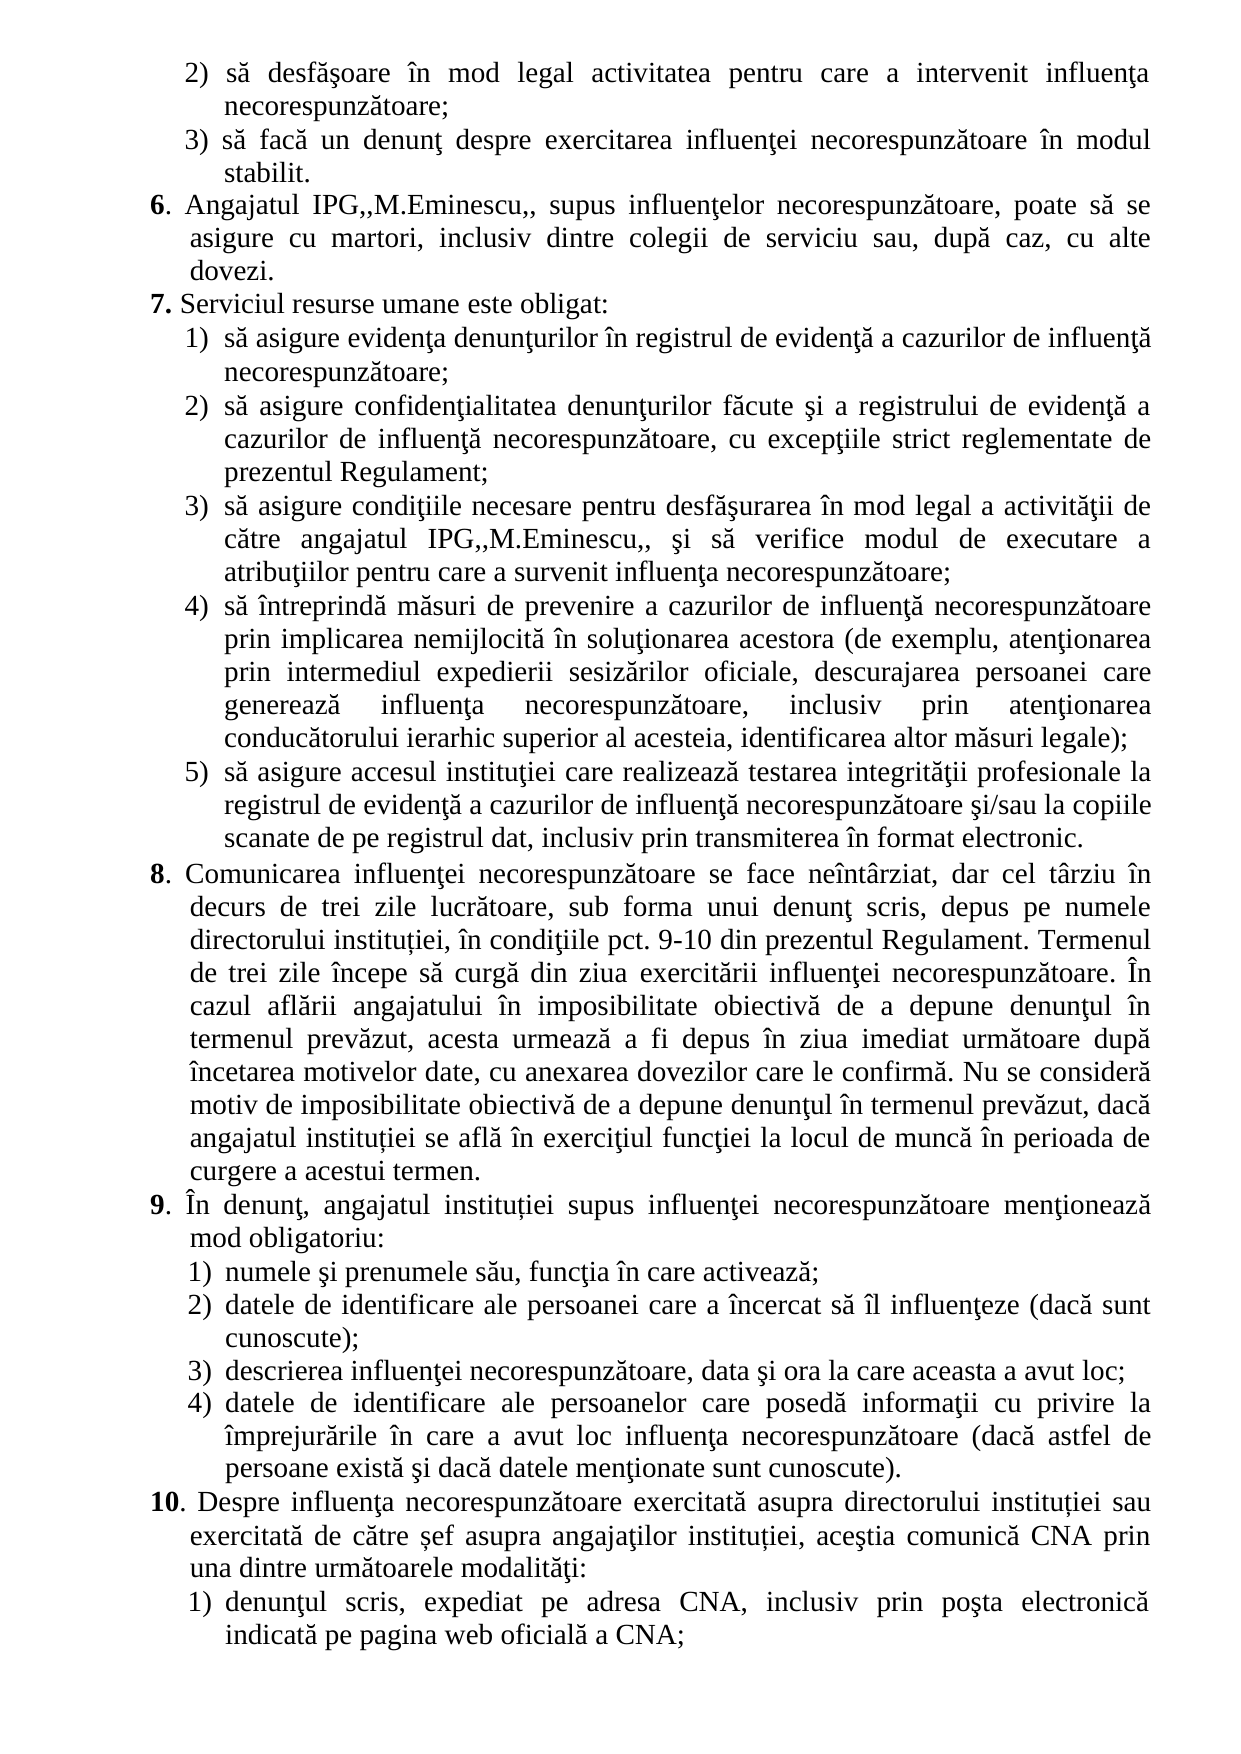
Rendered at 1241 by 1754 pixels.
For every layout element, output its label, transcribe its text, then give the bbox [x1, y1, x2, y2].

list să asigure evidenţa denunţurilor în registrul de evidenţă a cazurilor de influenţă necorespunzătoare; [184, 321, 1152, 387]
text 6. Angajatul IPG,,M.Eminescu,, supus influenţelor necorespunzătoare, poate să se asigure cu martori, inclusiv dintre colegii de serviciu sau, după caz, cu alte dovezi. [150, 189, 1152, 286]
text 8. Comunicarea influenţei necorespunzătoare se face neîntârziat, dar cel târziu în decurs de trei zile lucrătoare, sub forma unui denunţ scris, depus pe numele directorului instituției, în condiţiile pct. 9-10 din prezentul Regulament. Termenul de trei zile începe să curgă din ziua exercitării influenţei necorespunzătoare. În cazul aflării angajatului în imposibilitate obiectivă de a depune denunţul în termenul prevăzut, acesta urmează a fi depus în ziua imediat următoare după încetarea motivelor date, cu anexarea dovezilor care le confirmă. Nu se consideră motiv de imposibilitate obiectivă de a depune denunţul în termenul prevăzut, dacă angajatul instituției se află în exerciţiul funcţiei la locul de muncă în perioada de curgere a acestui termen. [150, 857, 1152, 1186]
list denunţul scris, expediat pe adresa CNA, inclusiv prin poşta electronică indicată pe pagina web oficială a CNA; [187, 1586, 1150, 1651]
list descrierea influenţei necorespunzătoare, data şi ora la care aceasta a avut loc; [187, 1354, 1152, 1386]
text 9. În denunţ, angajatul instituției supus influenţei necorespunzătoare menţionează mod obligatoriu: [150, 1188, 1152, 1254]
list Serviciul resurse umane este obligat: [150, 287, 1152, 320]
list numele şi prenumele său, funcţia în care activează; [187, 1254, 1152, 1287]
list să întreprindă măsuri de prevenire a cazurilor de influenţă necorespunzătoare prin implicarea nemijlocită în soluţionarea acestora (de exemplu, atenţionarea prin intermediul expedierii sesizărilor oficiale, descurajarea persoanei care generează influenţa necorespunzătoare, inclusiv prin atenţionarea conducătorului ierarhic superior al acesteia, identificarea altor măsuri legale); [184, 589, 1152, 753]
text 3) să facă un denunţ despre exercitarea influenţei necorespunzătoare în modul stabilit. [184, 123, 1152, 189]
list datele de identificare ale persoanelor care posedă informaţii cu privire la împrejurările în care a avut loc influenţa necorespunzătoare (dacă astfel de persoane există şi dacă datele menţionate sunt cunoscute). [187, 1386, 1152, 1484]
list să asigure condiţiile necesare pentru desfăşurarea în mod legal a activităţii de către angajatul IPG,,M.Eminescu,, şi să verifice modul de executare a atribuţiilor pentru care a survenit influenţa necorespunzătoare; [184, 489, 1152, 587]
list datele de identificare ale persoanei care a încercat să îl influenţeze (dacă sunt cunoscute); [187, 1289, 1152, 1354]
list să asigure accesul instituţiei care realizează testarea integrităţii profesionale la registrul de evidenţă a cazurilor de influenţă necorespunzătoare şi/sau la copiile scanate de pe registrul dat, inclusiv prin transmiterea în format electronic. [184, 755, 1152, 854]
text 2) să desfăşoare în mod legal activitatea pentru care a intervenit influenţa necorespunzătoare; [184, 57, 1150, 122]
text 10. Despre influenţa necorespunzătoare exercitată asupra directorului instituției sau exercitată de către șef asupra angajaţilor instituției, aceştia comunică CNA prin una dintre următoarele modalităţi: [150, 1486, 1152, 1584]
list să asigure confidenţialitatea denunţurilor făcute şi a registrului de evidenţă a cazurilor de influenţă necorespunzătoare, cu excepţiile strict reglementate de prezentul Regulament; [184, 389, 1152, 487]
